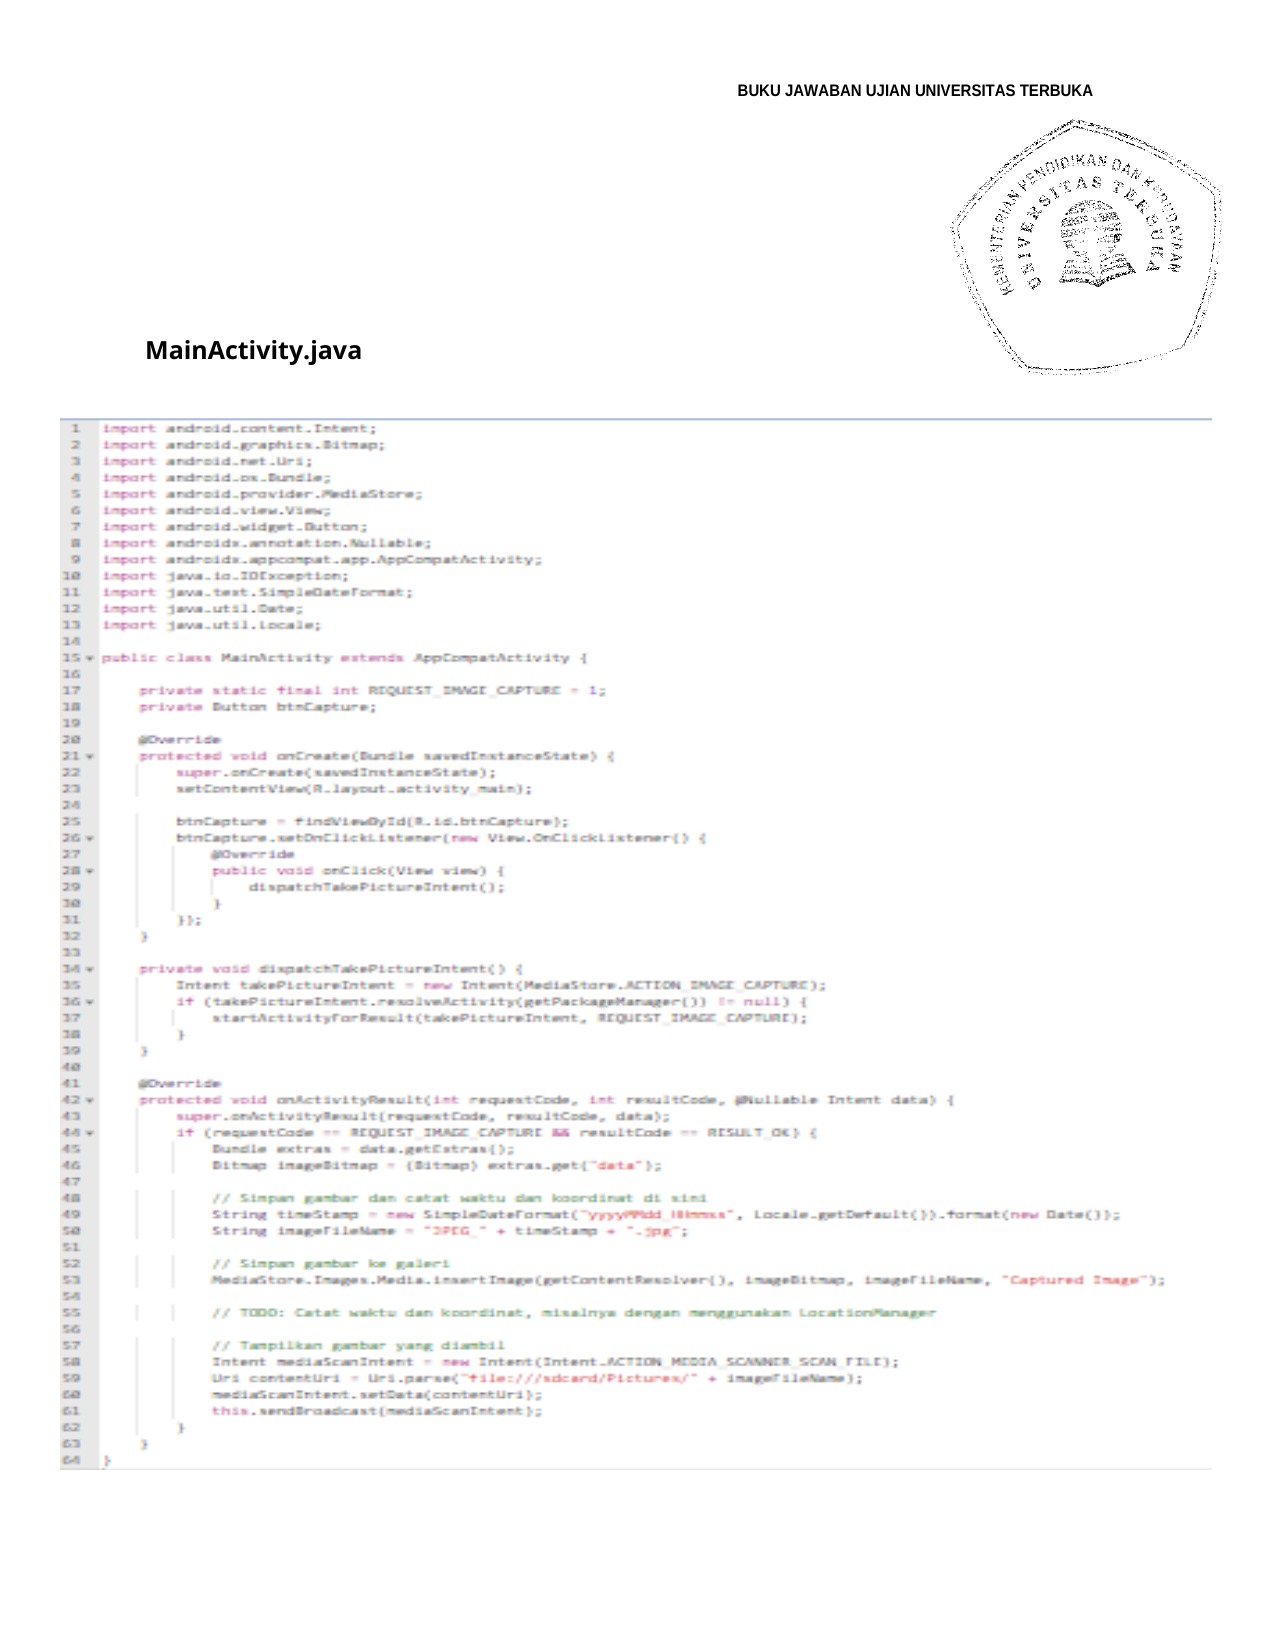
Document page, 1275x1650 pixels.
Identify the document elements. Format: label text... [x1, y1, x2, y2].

list MainActivity.java [145, 333, 1231, 367]
picture [60, 418, 1213, 1470]
picture [950, 367, 1222, 376]
picture [950, 119, 1222, 333]
